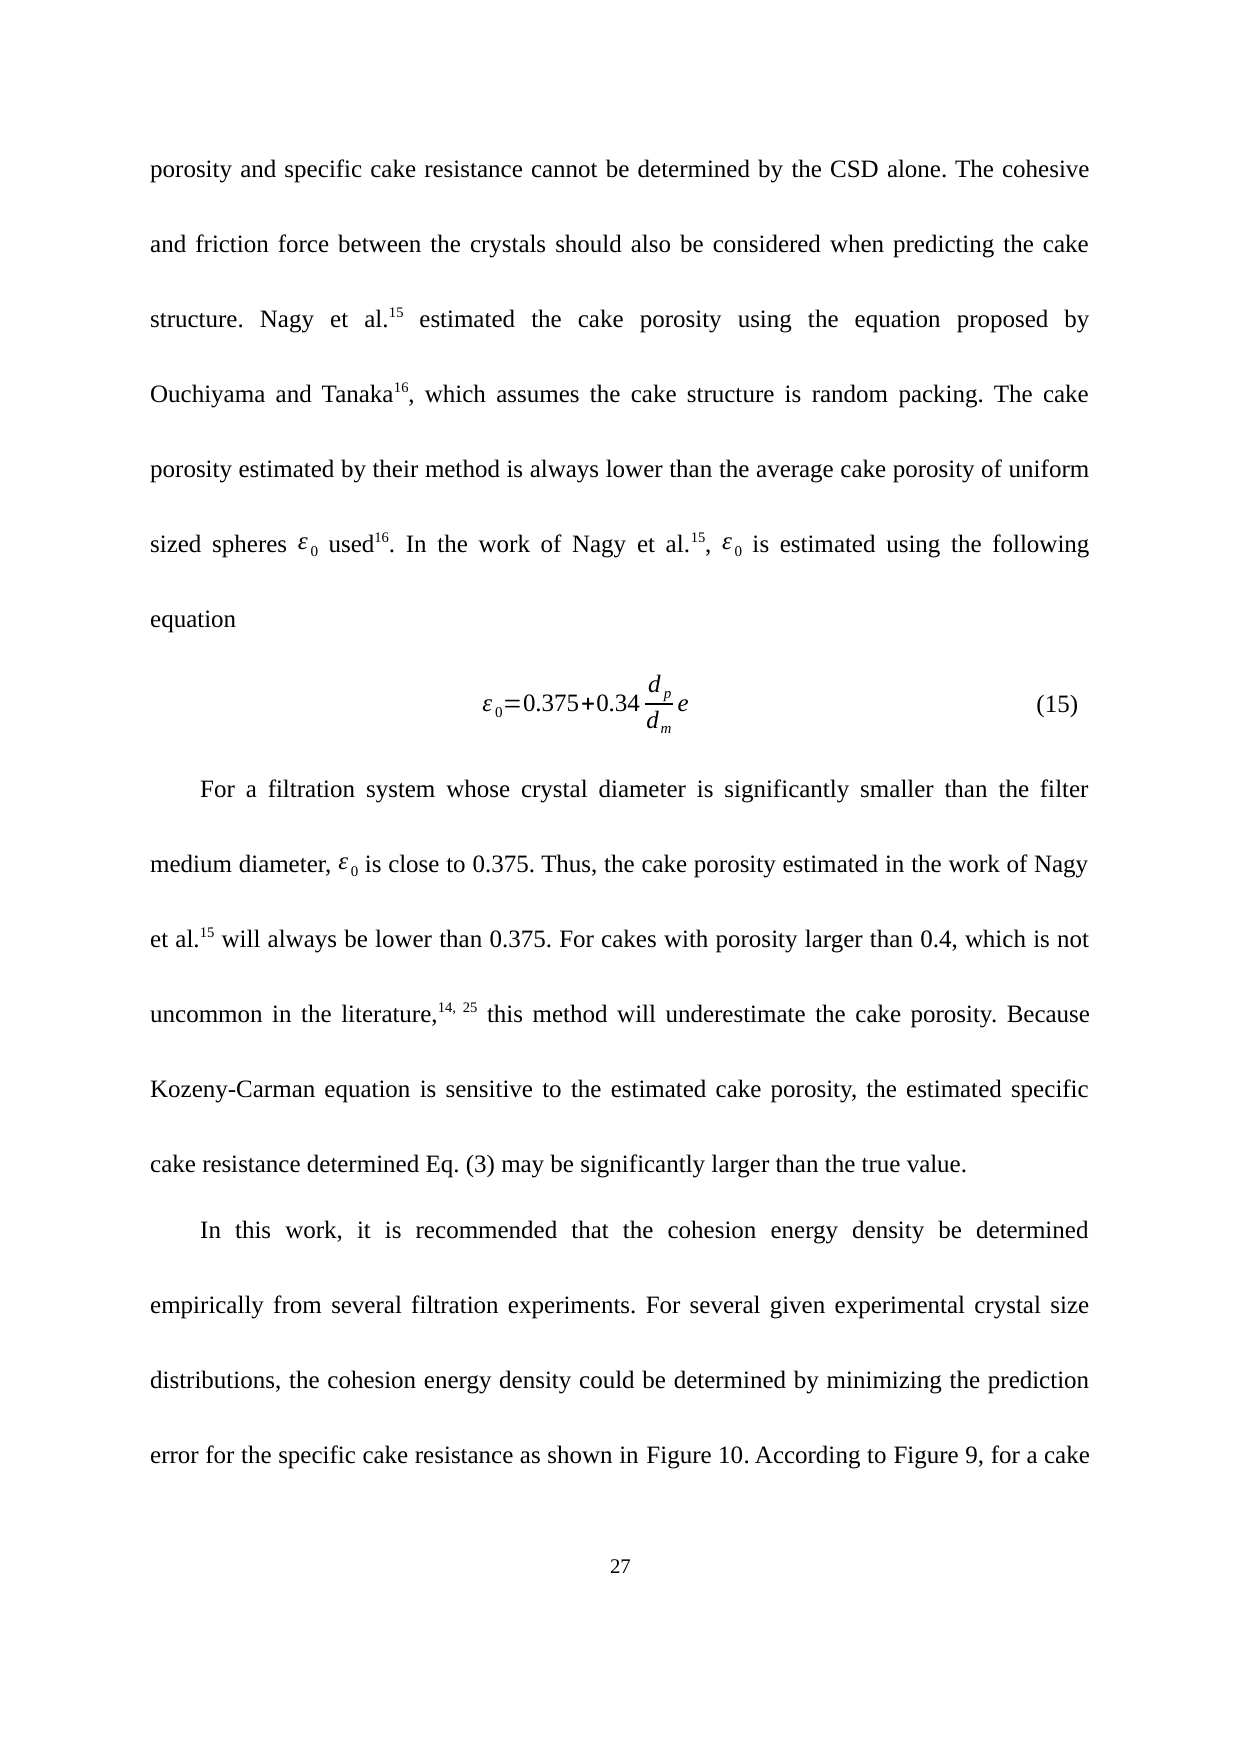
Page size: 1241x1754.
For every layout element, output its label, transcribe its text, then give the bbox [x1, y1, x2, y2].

table_header (15) [1022, 666, 1089, 770]
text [150, 150, 1090, 637]
text For a filtration system whose crystal diameter is significantly smaller than the filter medium diameter, is close to 0.375. Thus, the cake porosity estimated in the work of Nagy et al.15 will always be lower than 0.375. For cakes with porosity larger than 0.4, which is not uncommon in the literature,14, 25 this method will underestimate the cake porosity. Because Kozeny-Carman equation is sensitive to the estimated cake porosity, the estimated specific cake resistance determined Eq. (3) may be significantly larger than the true value. [150, 770, 1090, 1182]
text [150, 1211, 1090, 1474]
table_header [150, 666, 1022, 770]
